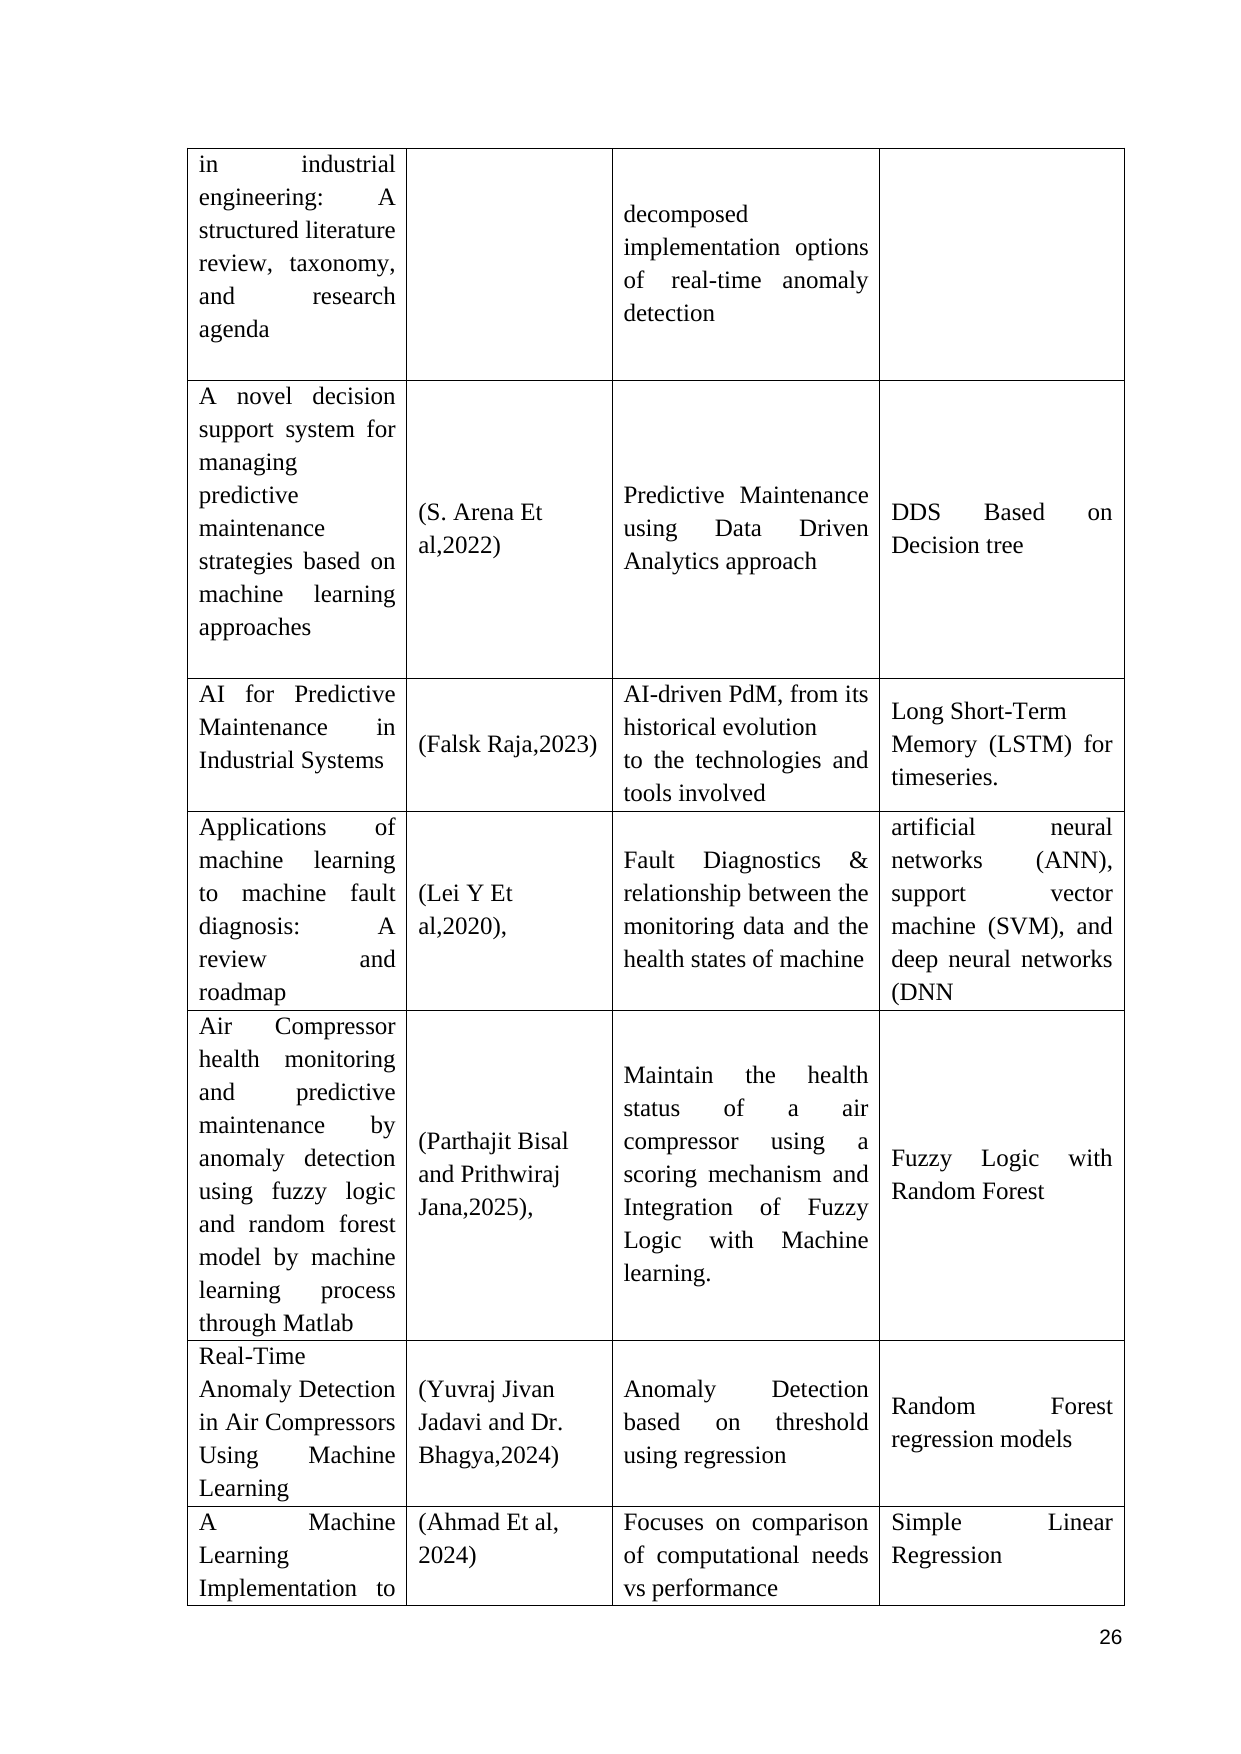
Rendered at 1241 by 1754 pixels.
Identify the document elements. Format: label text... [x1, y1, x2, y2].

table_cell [880, 1507, 1124, 1605]
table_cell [188, 149, 406, 380]
table_cell Random Forest regression models [880, 1341, 1124, 1506]
table_cell (Falsk Raja,2023) [407, 679, 612, 811]
table_cell DDS Based on Decision tree [880, 381, 1124, 678]
table_cell Fault Diagnostics & relationship between the monitoring data and the health states of machine [613, 812, 879, 1010]
table_cell Long Short-Term Memory (LSTM) for timeseries. [880, 679, 1124, 811]
table_cell (Ahmad Et al, 2024) [407, 1507, 612, 1605]
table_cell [188, 1507, 406, 1605]
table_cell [613, 1507, 879, 1605]
table_cell Fuzzy Logic with Random Forest [880, 1011, 1124, 1340]
table_cell -- [880, 149, 1124, 380]
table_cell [407, 149, 612, 380]
table_cell (Yuvraj Jivan Jadavi and Dr. Bhagya,2024) [407, 1341, 612, 1506]
table_cell A novel decision support system for managing predictive maintenance strategies based on machine learning approaches [188, 381, 406, 678]
table_cell Air Compressor health monitoring and predictive maintenance by anomaly detection using fuzzy logic and random forest model by machine learning process through Matlab [188, 1011, 406, 1340]
table_cell AI-driven PdM, from its historical evolution to the technologies and tools involved [613, 679, 879, 811]
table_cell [613, 149, 879, 380]
table_cell (S. Arena Et al,2022) [407, 381, 612, 678]
table_cell Predictive Maintenance using Data Driven Analytics approach [613, 381, 879, 678]
table_cell Applications of machine learning to machine fault diagnosis: A review and roadmap [188, 812, 406, 1010]
table_cell (Lei Y Et al,2020), [407, 812, 612, 1010]
table_cell AI for Predictive Maintenance in Industrial Systems [188, 679, 406, 811]
table_cell Real-Time Anomaly Detection in Air Compressors Using Machine Learning [188, 1341, 406, 1506]
table_cell artificial neural networks (ANN), support vector machine (SVM), and deep neural networks (DNN [880, 812, 1124, 1010]
table_cell Anomaly Detection based on threshold using regression [613, 1341, 879, 1506]
table_cell Maintain the health status of a air compressor using a scoring mechanism and Integration of Fuzzy Logic with Machine learning. [613, 1011, 879, 1340]
table_cell (Parthajit Bisal and Prithwiraj Jana,2025), [407, 1011, 612, 1340]
